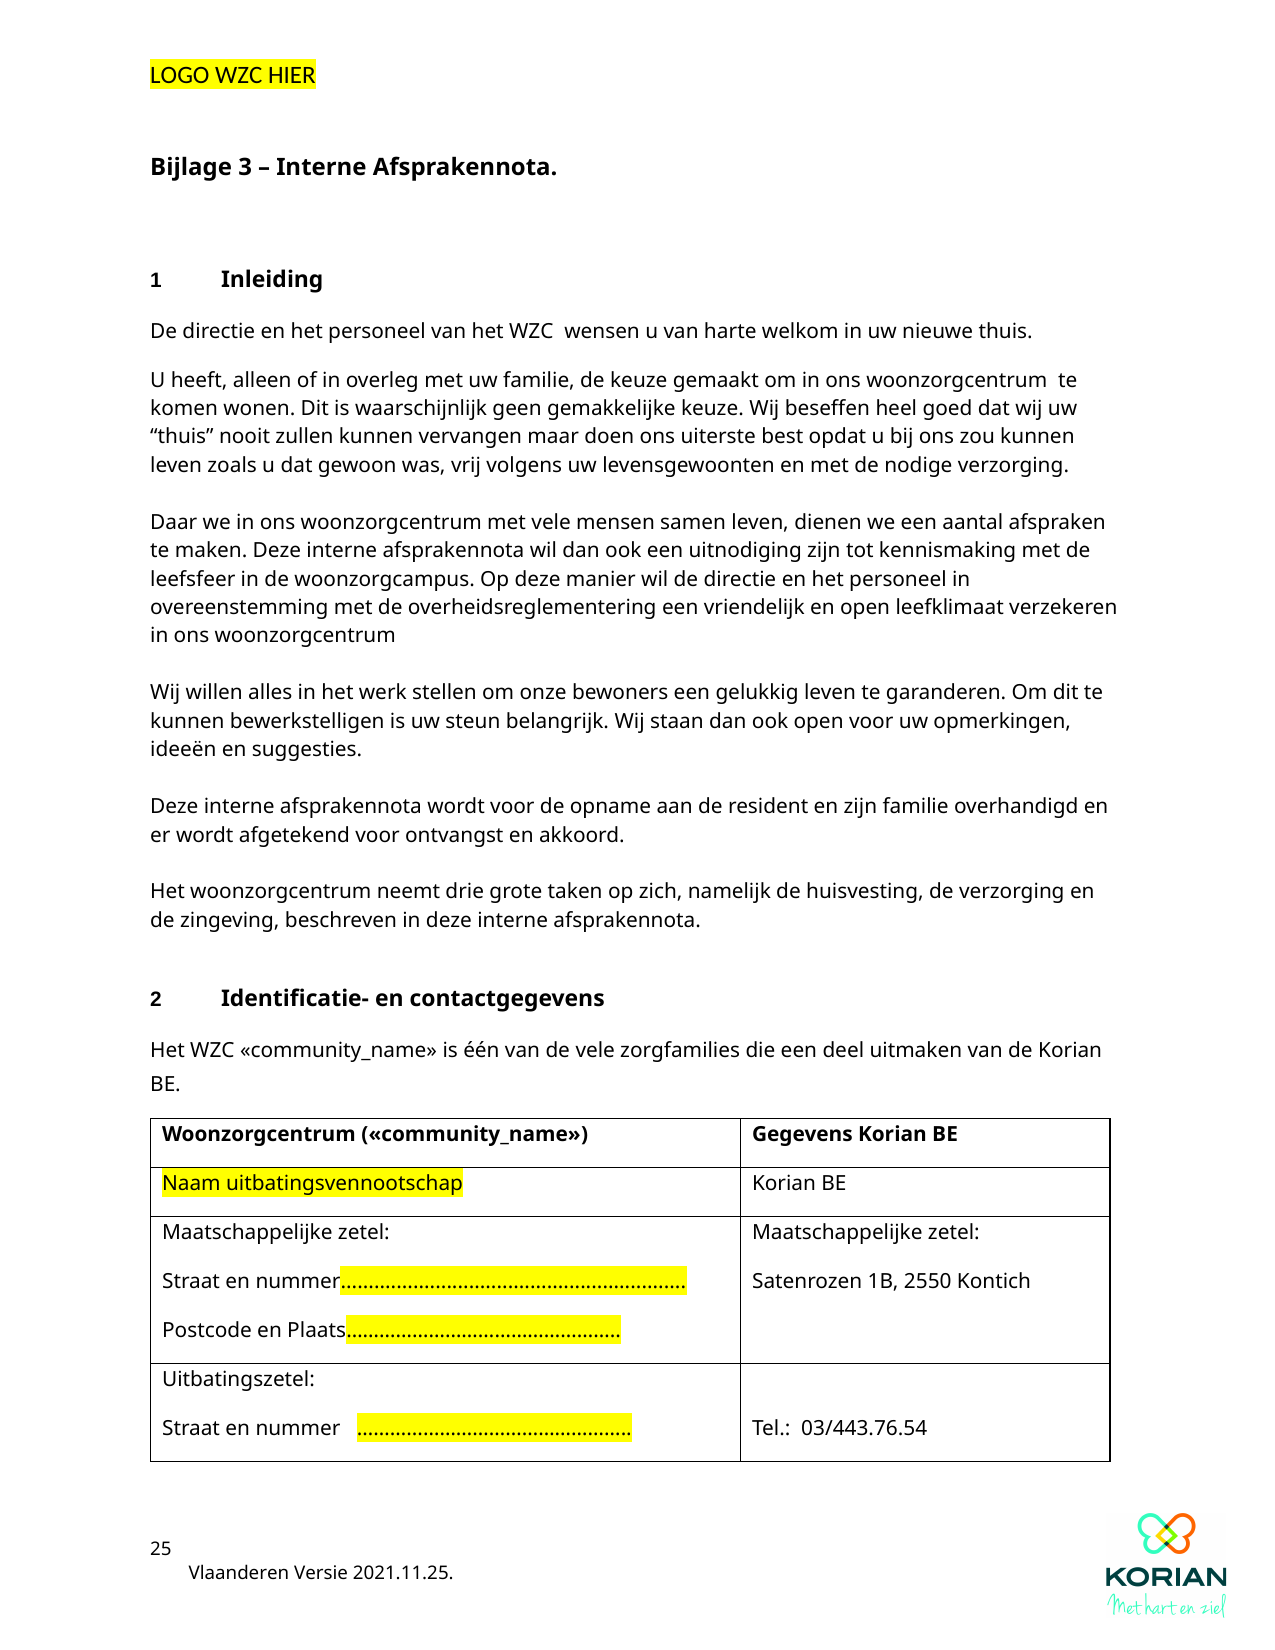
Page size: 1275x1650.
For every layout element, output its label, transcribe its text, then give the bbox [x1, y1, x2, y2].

text Wij willen alles in het werk stellen om onze bewoners een gelukkig leven te garanderen. Om dit te kunnen bewerkstelligen is uw steun belangrijk. Wij staan dan ook open voor uw opmerkingen, ideeën en suggesties. [150, 677, 1125, 763]
table_header Woonzorgcentrum («community_name») [151, 1119, 740, 1167]
text De directie en het personeel van het WZC wensen u van harte welkom in uw nieuwe thuis. [150, 316, 1125, 344]
text U heeft, alleen of in overleg met uw familie, de keuze gemaakt om in ons woonzorgcentrum te komen wonen. Dit is waarschijnlijk geen gemakkelijke keuze. Wij beseffen heel goed dat wij uw “thuis” nooit zullen kunnen vervangen maar doen ons uiterste best opdat u bij ons zou kunnen leven zoals u dat gewoon was, vrij volgens uw levensgewoonten en met de nodige verzorging. [150, 365, 1125, 478]
text Inleiding [150, 263, 1125, 294]
table_cell Maatschappelijke zetel: Straat en nummer.............................................................. Postcode en Plaats………………………………………….. [151, 1217, 740, 1363]
text Bijlage 3 – Interne Afsprakennota. [150, 150, 1125, 183]
table_cell Maatschappelijke zetel: Satenrozen 1B, 2550 Kontich [741, 1217, 1109, 1363]
table_cell Naam uitbatingsvennootschap [151, 1168, 740, 1216]
text Het WZC «community_name» is één van de vele zorgfamilies die een deel uitmaken van de Korian BE. [150, 1035, 1125, 1098]
picture [1106, 1513, 1227, 1618]
table_cell Tel.: 03/443.76.54 Mail: info@korian.be [741, 1364, 1109, 1461]
text Identificatie- en contactgegevens [150, 982, 1125, 1014]
text Daar we in ons woonzorgcentrum met vele mensen samen leven, dienen we een aantal afspraken te maken. Deze interne afsprakennota wil dan ook een uitnodiging zijn tot kennismaking met de leefsfeer in de woonzorgcampus. Op deze manier wil de directie en het personeel in overeenstemming met de overheidsreglementering een vriendelijk en open leefklimaat verzekeren in ons woonzorgcentrum [150, 507, 1125, 649]
table_header Gegevens Korian BE [741, 1119, 1109, 1167]
table_cell Korian BE [741, 1168, 1109, 1216]
text Het woonzorgcentrum neemt drie grote taken op zich, namelijk de huisvesting, de verzorging en de zingeving, beschreven in deze interne afsprakennota. [150, 877, 1125, 933]
text Deze interne afsprakennota wordt voor de opname aan de resident en zijn familie overhandigd en er wordt afgetekend voor ontvangst en akkoord. [150, 791, 1125, 848]
